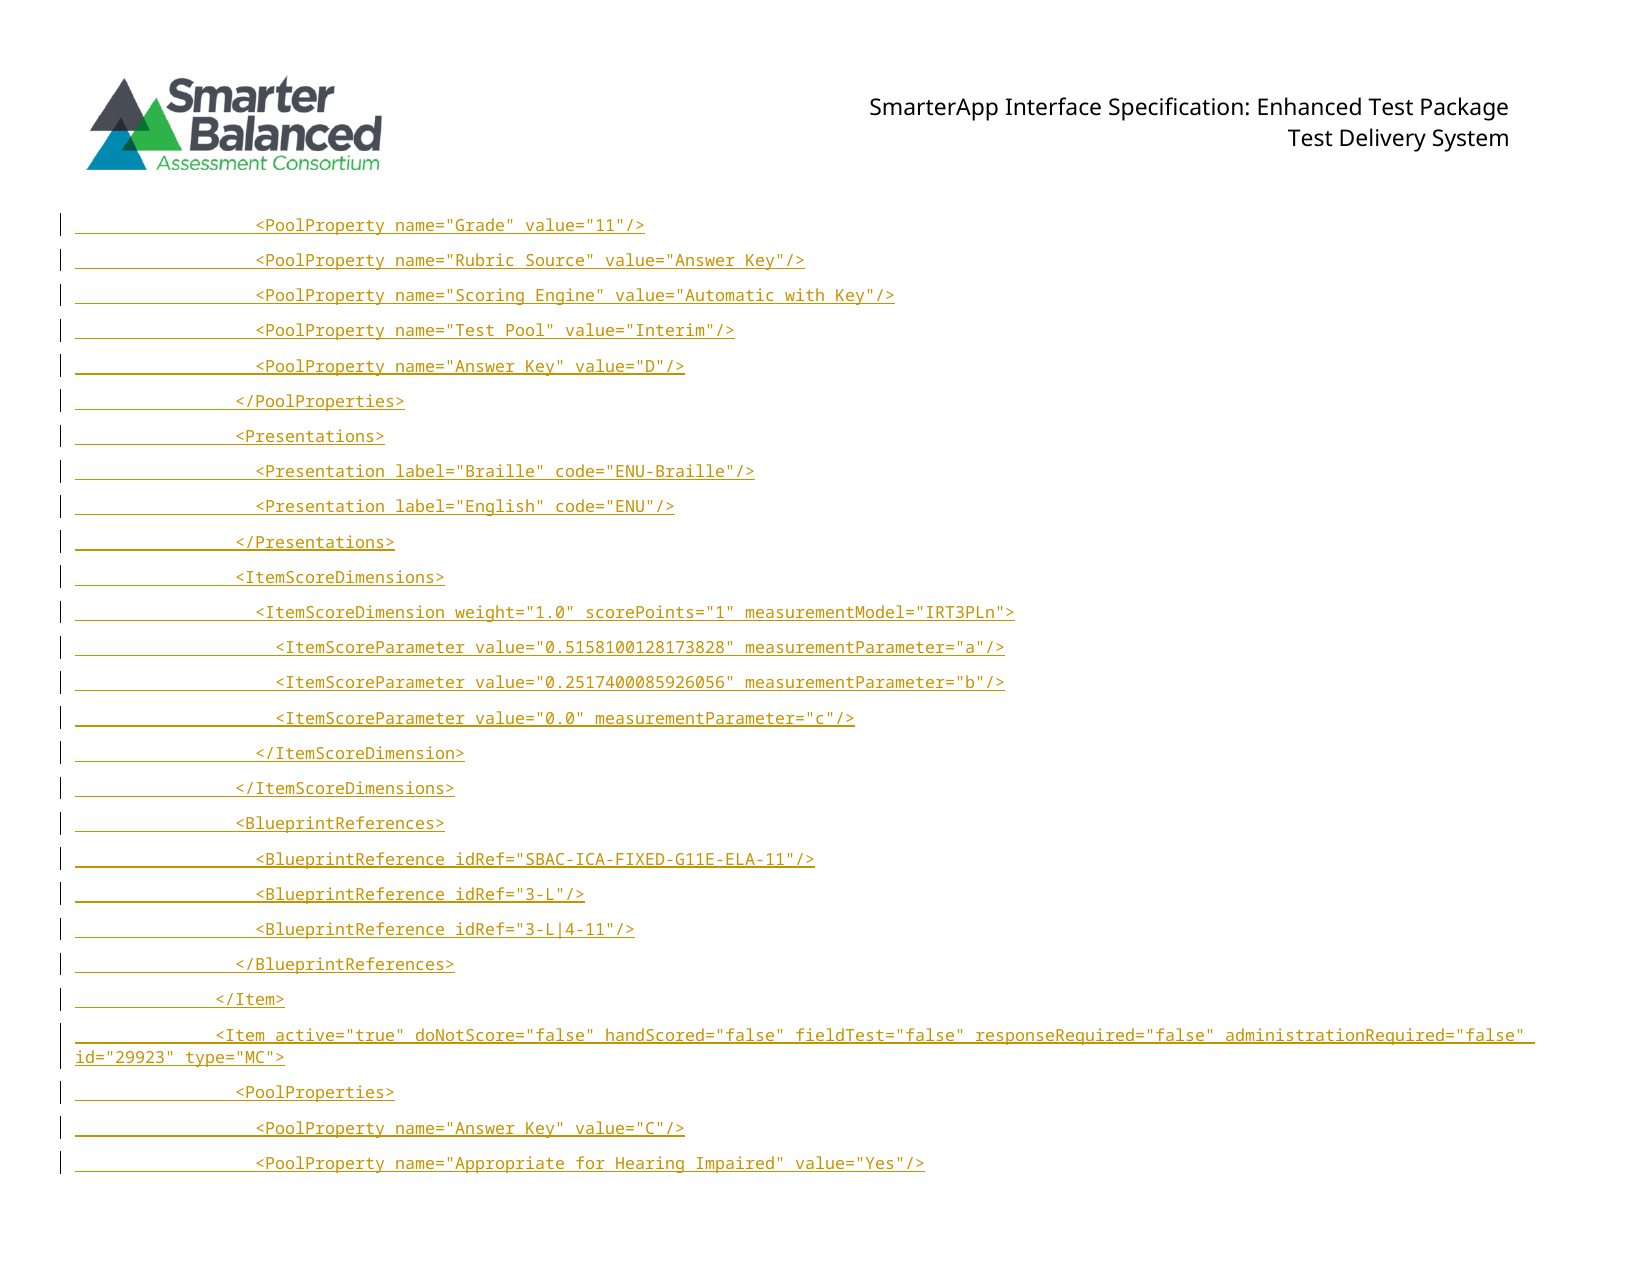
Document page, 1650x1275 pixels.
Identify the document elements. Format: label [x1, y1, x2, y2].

picture [86, 75, 382, 170]
